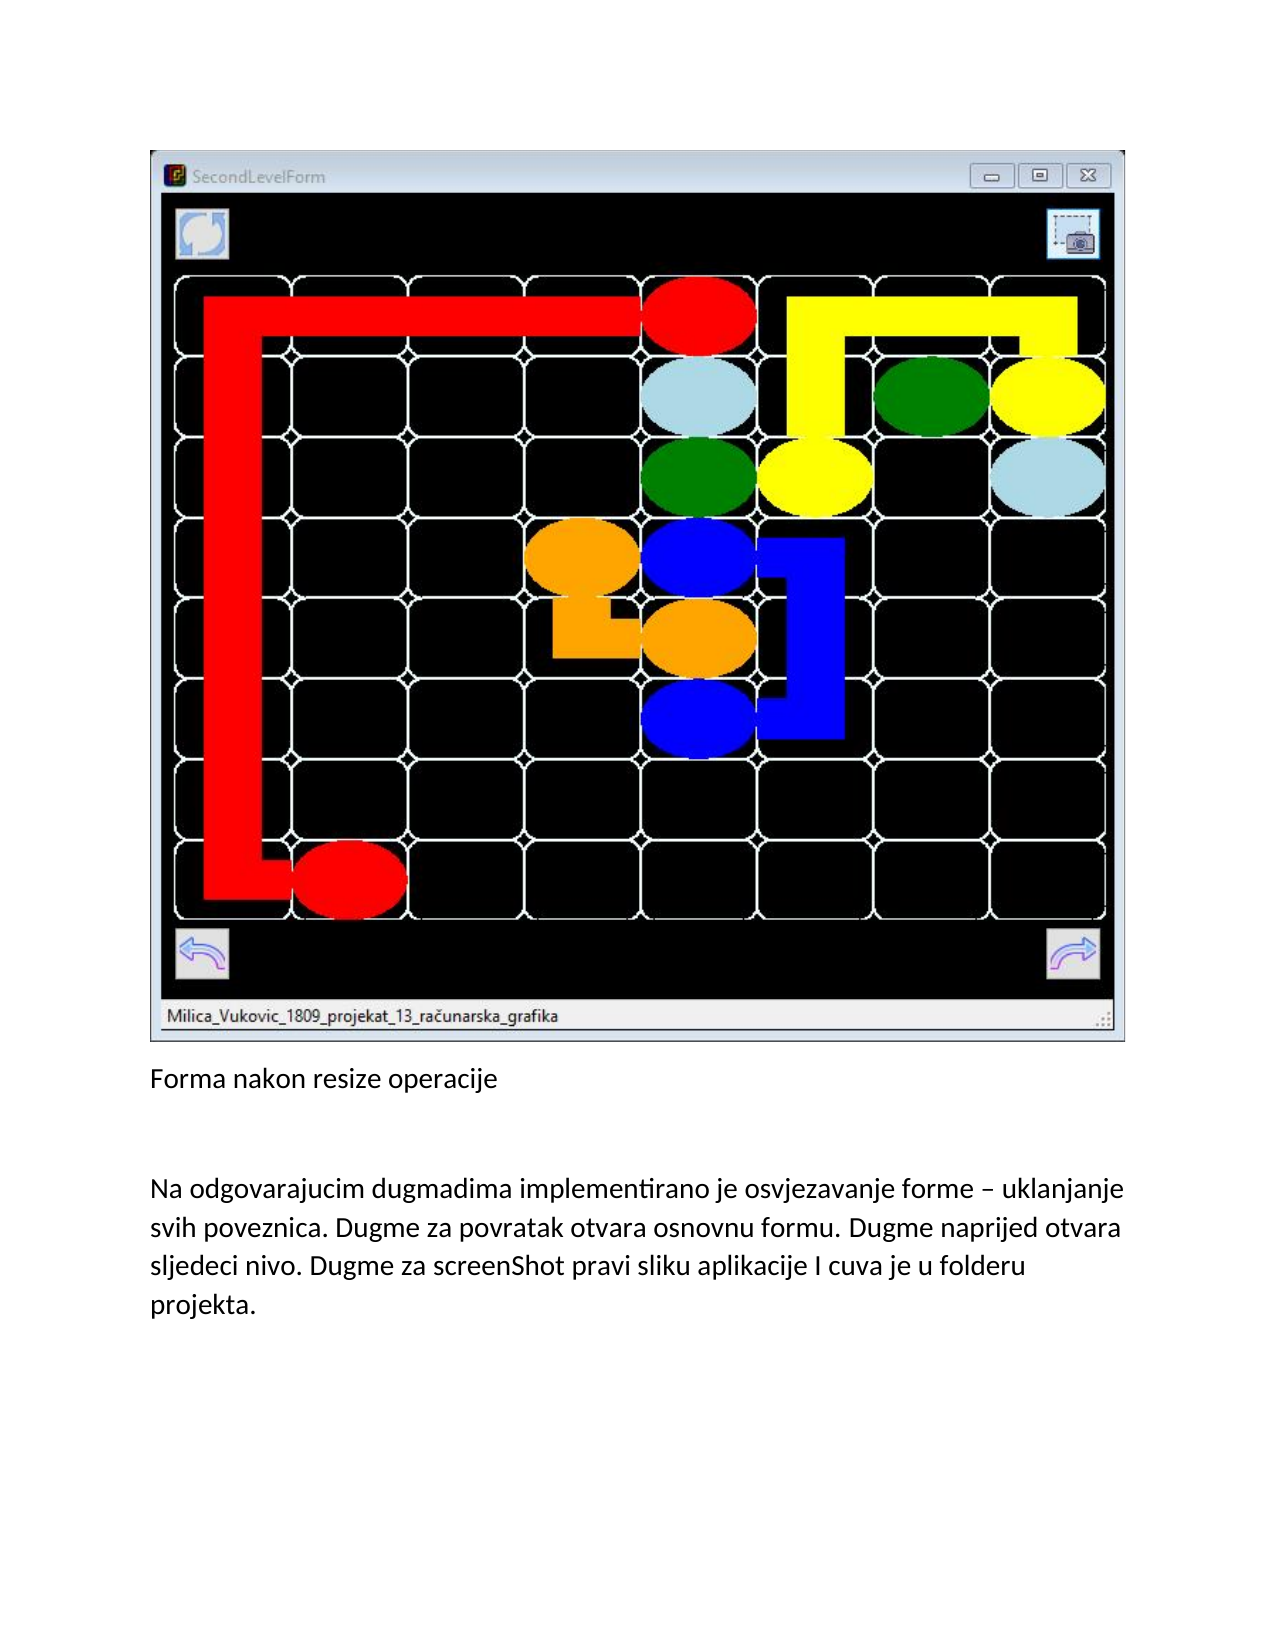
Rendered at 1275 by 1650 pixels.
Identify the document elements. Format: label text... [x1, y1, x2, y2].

text Forma nakon resize operacije [150, 1060, 1125, 1096]
picture [150, 150, 1125, 1042]
text Na odgovarajucim dugmadima implementirano je osvjezavanje forme – uklanjanje svih poveznica. Dugme za povratak otvara osnovnu formu. Dugme naprijed otvara sljedeci nivo. Dugme za screenShot pravi sliku aplikacije I cuva je u folderu projekta. [150, 1170, 1125, 1321]
